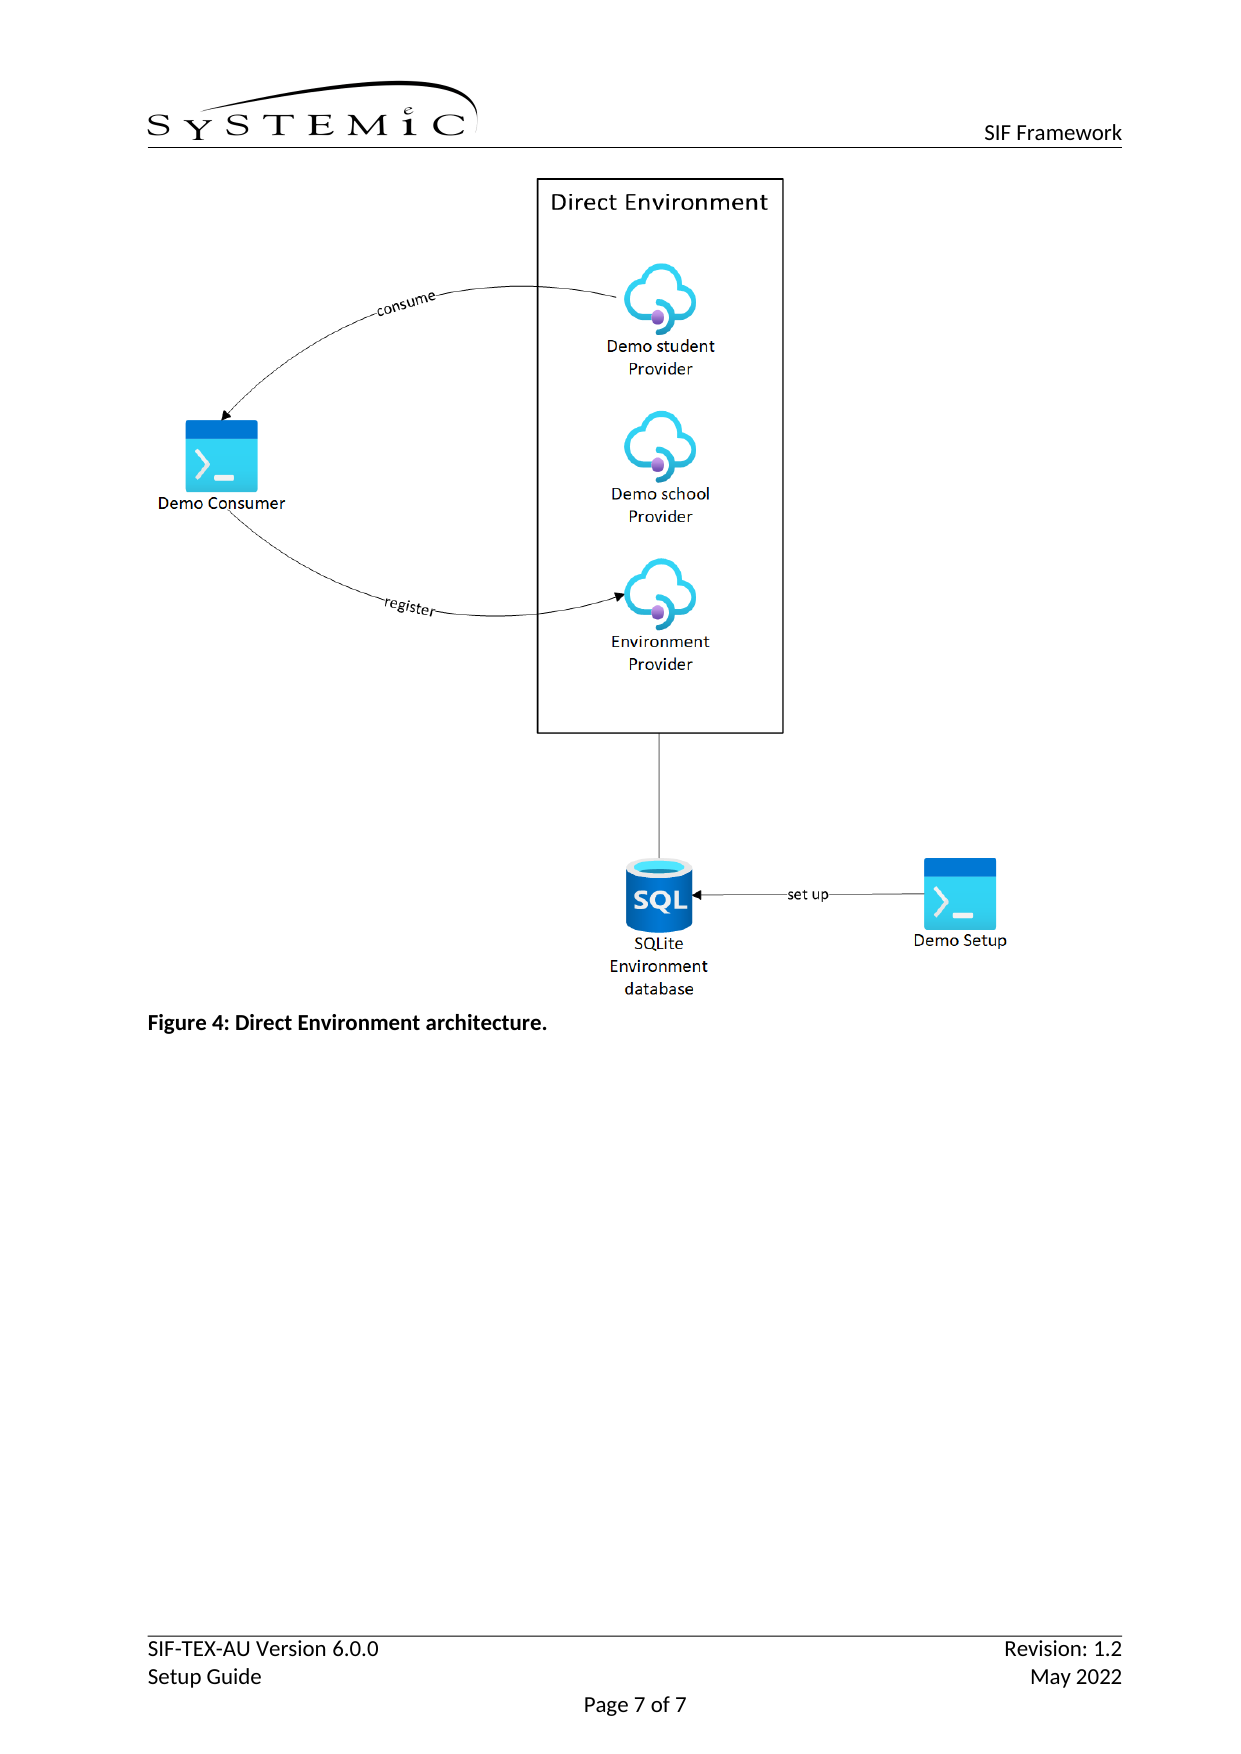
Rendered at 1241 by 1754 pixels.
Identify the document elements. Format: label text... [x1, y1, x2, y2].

picture [147, 80, 478, 140]
text Figure 4: Direct Environment architecture. [148, 1008, 1122, 1036]
picture [147, 177, 1017, 1009]
